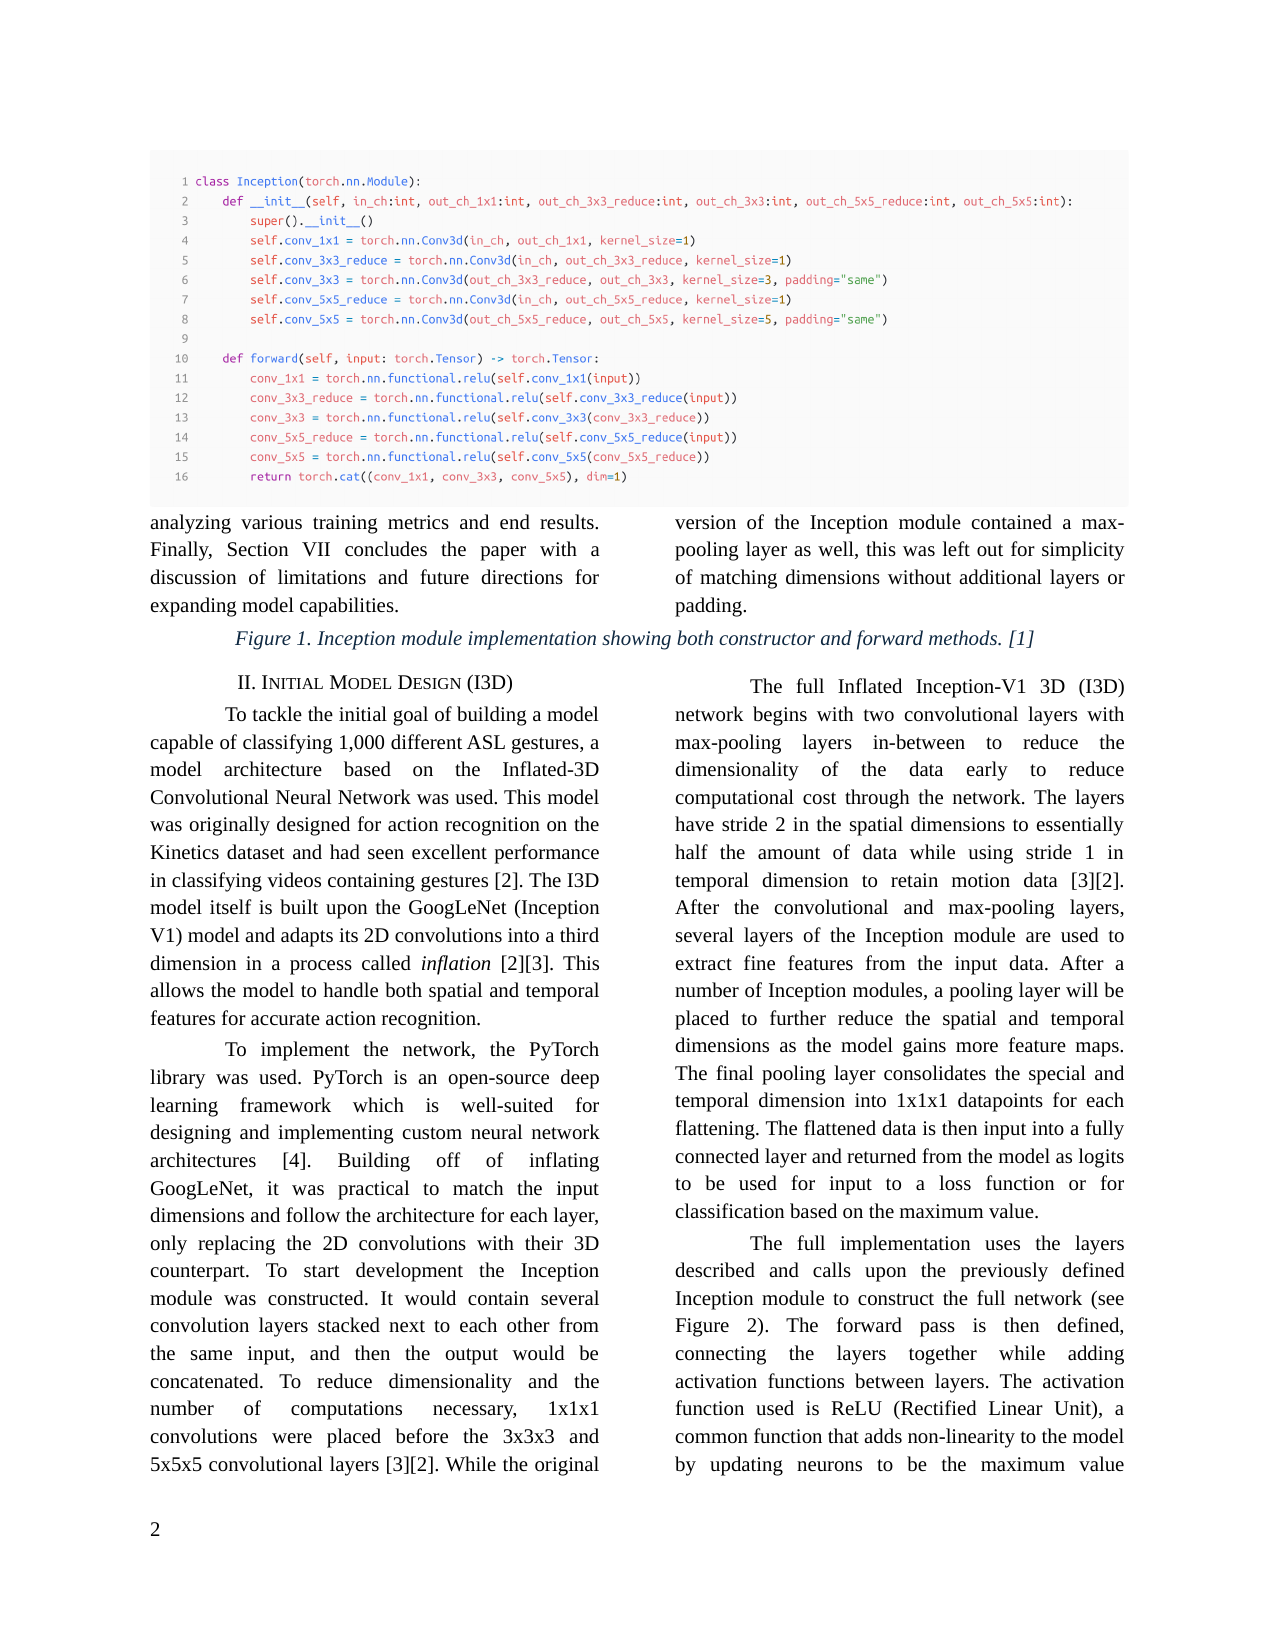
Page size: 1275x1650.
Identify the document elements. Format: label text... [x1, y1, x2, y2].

text II. Initial Model Design (I3D) [150, 664, 600, 694]
text The full implementation uses the layers described and calls upon the previously defined Inception module to construct the full network (see Figure 2). The forward pass is then defined, connecting the layers together while adding activation functions between layers. The activation function used is ReLU (Rectified Linear Unit), a common function that adds non-linearity to the model by updating neurons to be the maximum value between 0 and the current value [4]. This helps the model better learn complex features from the data. The flatten function was used between the pool4 and fully connected linear layer on dimension 1, which would retain the batches and flatten along the feature maps. No activation function was used before the output that way the model would return the raw logits to the loss function during training. With the model complete, the next steps were to download and prepare the dataset. [675, 1231, 1125, 1476]
text To implement the network, the PyTorch library was used. PyTorch is an open-source deep learning framework which is well-suited for designing and implementing custom neural network architectures [4]. Building off of inflating GoogLeNet, it was practical to match the input dimensions and follow the architecture for each layer, only replacing the 2D convolutions with their 3D counterpart. To start development the Inception module was constructed. It would contain several convolution layers stacked next to each other from the same input, and then the output would be concatenated. To reduce dimensionality and the number of computations necessary, 1x1x1 convolutions were placed before the 3x3x3 and 5x5x5 convolutional layers [3][2]. While the original version of the Inception module contained a max-pooling layer as well, this was left out for simplicity of matching dimensions without additional layers or padding. [150, 1037, 600, 1476]
text The full Inflated Inception-V1 3D (I3D) network begins with two convolutional layers with max-pooling layers in-between to reduce the dimensionality of the data early to reduce computational cost through the network. The layers have stride 2 in the spatial dimensions to essentially half the amount of data while using stride 1 in temporal dimension to retain motion data [3][2]. After the convolutional and max-pooling layers, several layers of the Inception module are used to extract fine features from the input data. After a number of Inception modules, a pooling layer will be placed to further reduce the spatial and temporal dimensions as the model gains more feature maps. The final pooling layer consolidates the special and temporal dimension into 1x1x1 datapoints for each flattening. The flattened data is then input into a fully connected layer and returned from the model as logits to be used for input to a loss function or for classification based on the maximum value. [675, 624, 1125, 1223]
text This paper outlines the process taken to develop and train such a model. Section II dives deeper into the initial I3D model design and the limitations discovered. Section III outlines the dataset and preprocessing steps. Section IV covers the data loading pipeline and training methodology, highlighting the various methods used in optimizing the model. Section V presents the simplified model adapted for use with the limited computational resources that were available, along with the revised goal of classifying a subset of 10 gestures. Section VI covers the evaluation of the model’s performance, analyzing various training metrics and end results. Finally, Section VII concludes the paper with a discussion of limitations and future directions for expanding model capabilities. [150, 507, 600, 617]
picture [149, 150, 1129, 507]
text To tackle the initial goal of building a model capable of classifying 1,000 different ASL gestures, a model architecture based on the Inflated-3D Convolutional Neural Network was used. This model was originally designed for action recognition on the Kinetics dataset and had seen excellent performance in classifying videos containing gestures [2]. The I3D model itself is built upon the GoogLeNet (Inception V1) model and adapts its 2D convolutions into a third dimension in a process called inflation [2][3]. This allows the model to handle both spatial and temporal features for accurate action recognition. [150, 702, 600, 1030]
